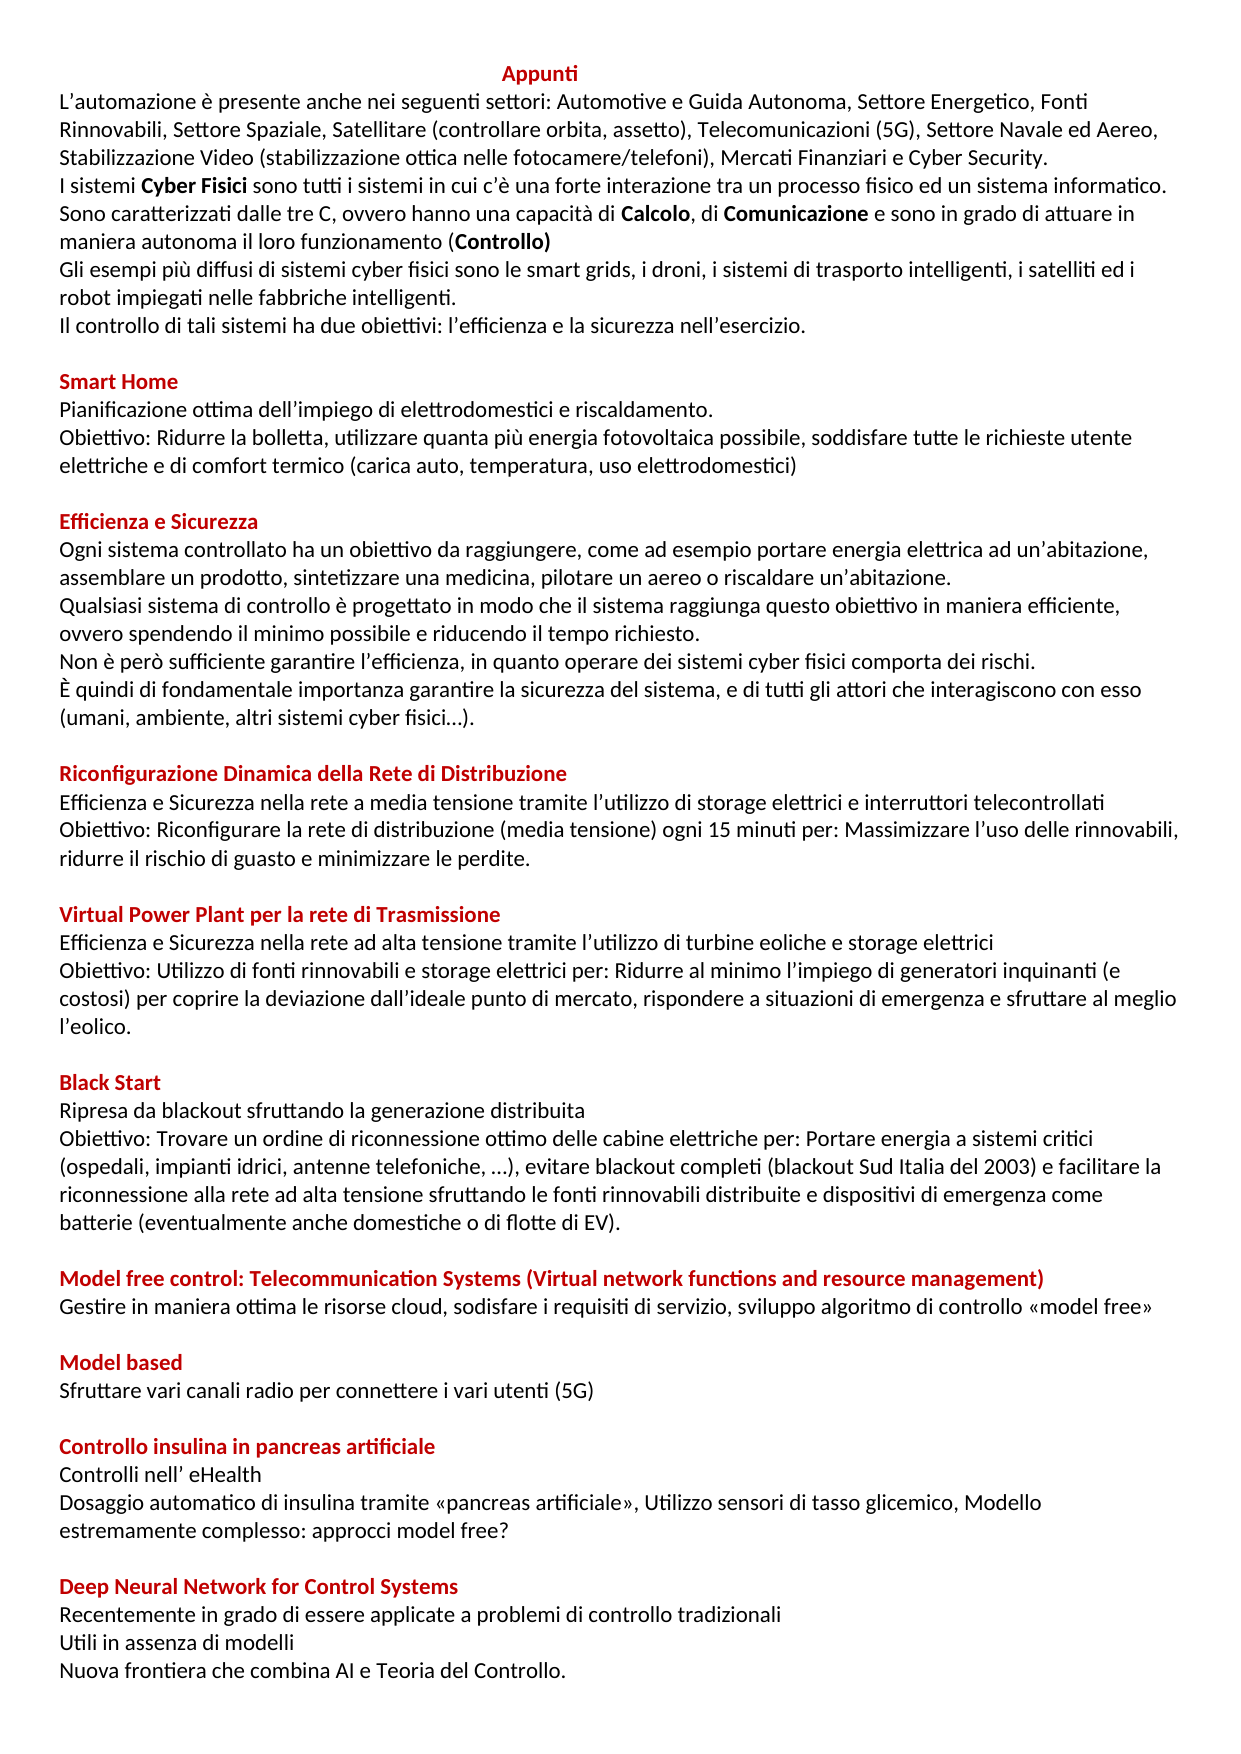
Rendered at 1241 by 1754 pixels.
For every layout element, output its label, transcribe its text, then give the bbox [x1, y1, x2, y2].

text Obiettivo: Riconfigurare la rete di distribuzione (media tensione) ogni 15 minuti per: Massimizzare l’uso delle rinnovabili, ridurre il rischio di guasto e minimizzare le perdite. [59, 816, 1181, 872]
text Obiettivo: Trovare un ordine di riconnessione ottimo delle cabine elettriche per: Portare energia a sistemi critici (ospedali, impianti idrici, antenne telefoniche, …), evitare blackout completi (blackout Sud Italia del 2003) e facilitare la riconnessione alla rete ad alta tensione sfruttando le fonti rinnovabili distribuite e dispositivi di emergenza come batterie (eventualmente anche domestiche o di flotte di EV). [59, 1124, 1181, 1236]
text Efficienza e Sicurezza nella rete ad alta tensione tramite l’utilizzo di turbine eoliche e storage elettrici [59, 928, 1181, 956]
text Controlli nell’ eHealth [59, 1460, 1181, 1488]
text Gli esempi più diffusi di sistemi cyber fisici sono le smart grids, i droni, i sistemi di trasporto intelligenti, i satelliti ed i robot impiegati nelle fabbriche intelligenti. [59, 255, 1181, 311]
text Model based [59, 1348, 1181, 1376]
text Black Start [59, 1068, 1181, 1096]
text (umani, ambiente, altri sistemi cyber fisici…). [59, 703, 1181, 732]
text Pianificazione ottima dell’impiego di elettrodomestici e riscaldamento. [59, 395, 1181, 423]
text L’automazione è presente anche nei seguenti settori: Automotive e Guida Autonoma, Settore Energetico, Fonti Rinnovabili, Settore Spaziale, Satellitare (controllare orbita, assetto), Telecomunicazioni (5G), Settore Navale ed Aereo, Stabilizzazione Video (stabilizzazione ottica nelle fotocamere/telefoni), Mercati Finanziari e Cyber Security. [59, 87, 1181, 171]
text costosi) per coprire la deviazione dall’ideale punto di mercato, rispondere a situazioni di emergenza e sfruttare al meglio l’eolico. [59, 984, 1181, 1040]
text Gestire in maniera ottima le risorse cloud, sodisfare i requisiti di servizio, sviluppo algoritmo di controllo «model free» [59, 1292, 1181, 1320]
text Obiettivo: Ridurre la bolletta, utilizzare quanta più energia fotovoltaica possibile, soddisfare tutte le richieste utente elettriche e di comfort termico (carica auto, temperatura, uso elettrodomestici) [59, 423, 1181, 479]
text Model free control: Telecommunication Systems (Virtual network functions and resource management) [59, 1264, 1181, 1292]
text Ogni sistema controllato ha un obiettivo da raggiungere, come ad esempio portare energia elettrica ad un’abitazione, assemblare un prodotto, sintetizzare una medicina, pilotare un aereo o riscaldare un’abitazione. [59, 535, 1181, 591]
text Obiettivo: Utilizzo di fonti rinnovabili e storage elettrici per: Ridurre al minimo l’impiego di generatori inquinanti (e [59, 956, 1181, 984]
text Nuova frontiera che combina AI e Teoria del Controllo. [59, 1656, 1181, 1684]
text Riconfigurazione Dinamica della Rete di Distribuzione [59, 759, 1181, 788]
text Dosaggio automatico di insulina tramite «pancreas artificiale», Utilizzo sensori di tasso glicemico, Modello estremamente complesso: approcci model free? [59, 1488, 1181, 1544]
text Ripresa da blackout sfruttando la generazione distribuita [59, 1096, 1181, 1124]
text Appunti [428, 59, 1181, 87]
text Non è però sufficiente garantire l’efficienza, in quanto operare dei sistemi cyber fisici comporta dei rischi. [59, 647, 1181, 676]
text Deep Neural Network for Control Systems [59, 1572, 1181, 1600]
text Controllo insulina in pancreas artificiale [59, 1432, 1181, 1460]
text Efficienza e Sicurezza nella rete a media tensione tramite l’utilizzo di storage elettrici e interruttori telecontrollati [59, 788, 1181, 816]
text È quindi di fondamentale importanza garantire la sicurezza del sistema, e di tutti gli attori che interagiscono con esso [59, 676, 1181, 703]
text I sistemi Cyber Fisici sono tutti i sistemi in cui c’è una forte interazione tra un processo fisico ed un sistema informatico. [59, 171, 1181, 199]
text Qualsiasi sistema di controllo è progettato in modo che il sistema raggiunga questo obiettivo in maniera efficiente, ovvero spendendo il minimo possibile e riducendo il tempo richiesto. [59, 591, 1181, 647]
text Recentemente in grado di essere applicate a problemi di controllo tradizionali [59, 1600, 1181, 1628]
text Il controllo di tali sistemi ha due obiettivi: l’efficienza e la sicurezza nell’esercizio. [59, 311, 1181, 339]
text Smart Home [59, 367, 1181, 395]
text Efficienza e Sicurezza [59, 507, 1181, 535]
text Utili in assenza di modelli [59, 1628, 1181, 1656]
text Sono caratterizzati dalle tre C, ovvero hanno una capacità di Calcolo, di Comunicazione e sono in grado di attuare in maniera autonoma il loro funzionamento (Controllo) [59, 199, 1181, 255]
text Virtual Power Plant per la rete di Trasmissione [59, 900, 1181, 928]
text Sfruttare vari canali radio per connettere i vari utenti (5G) [59, 1376, 1181, 1404]
